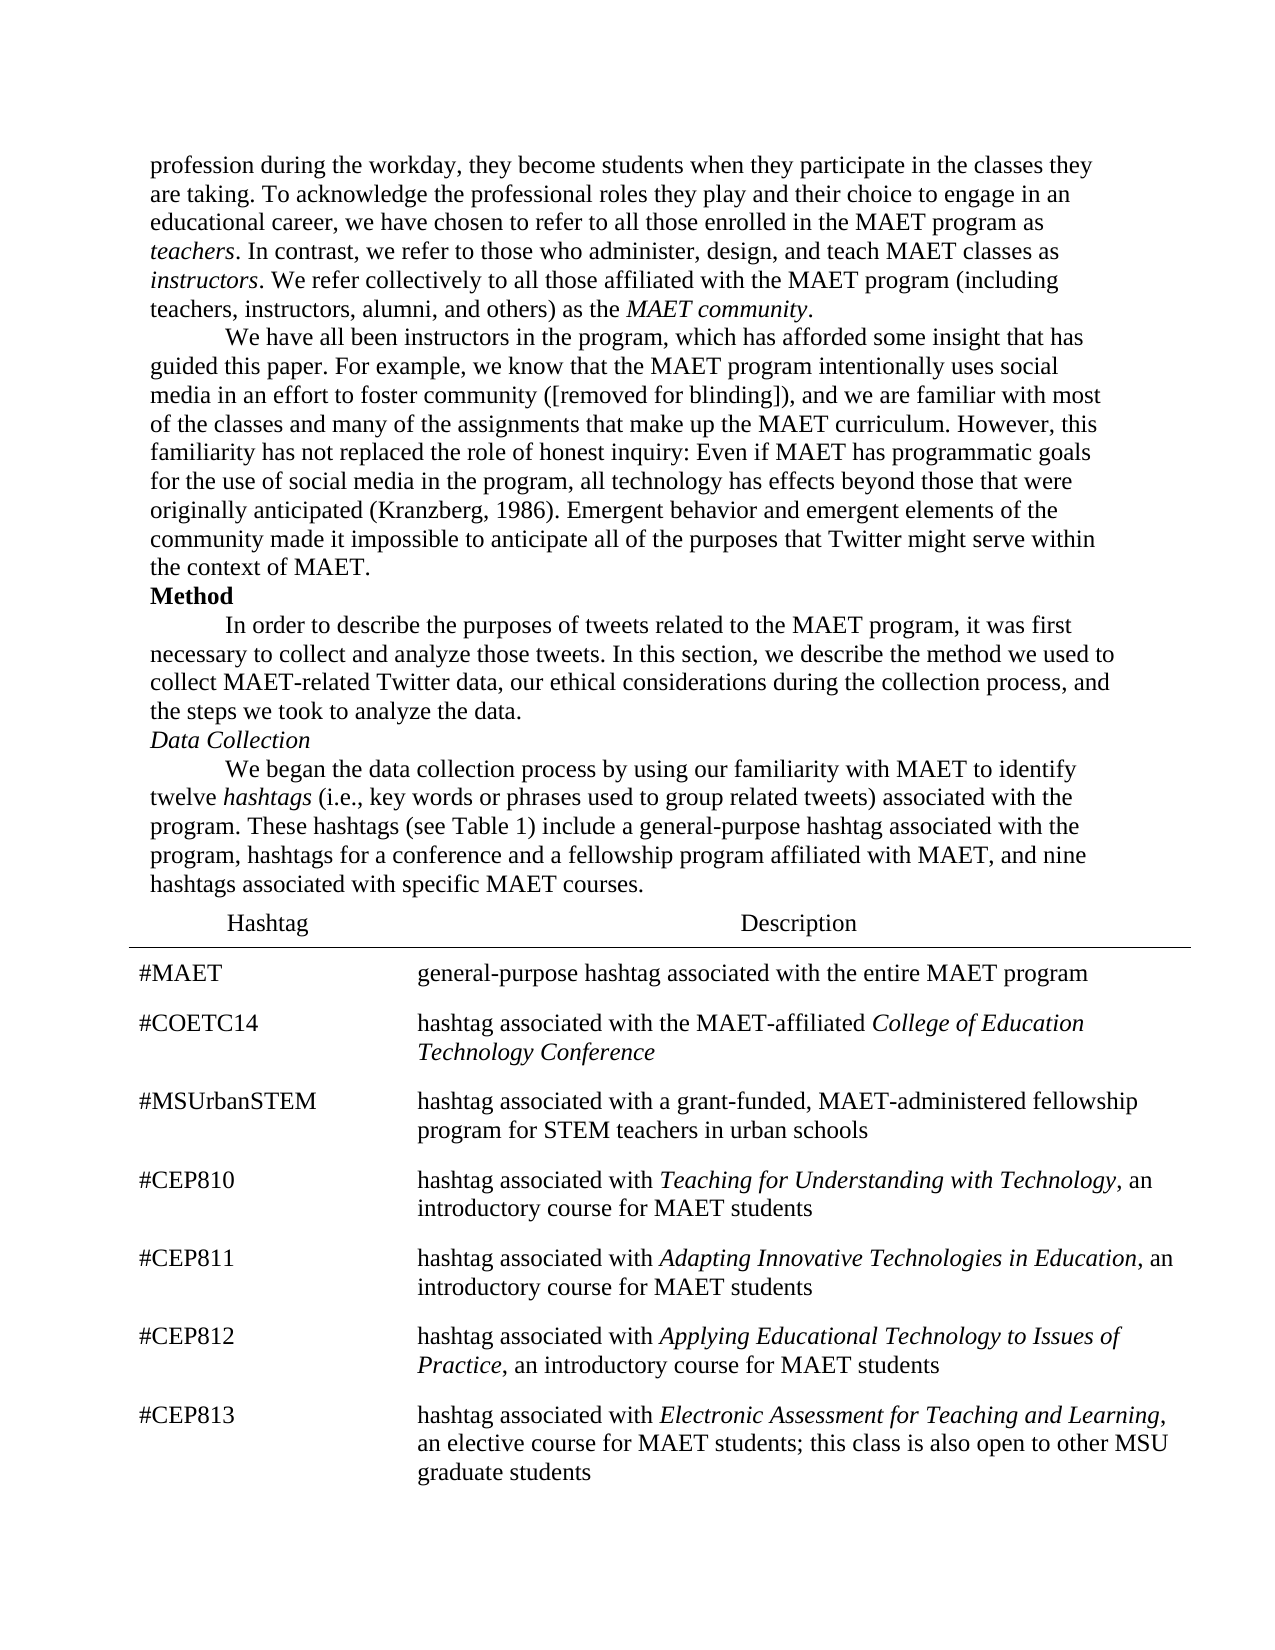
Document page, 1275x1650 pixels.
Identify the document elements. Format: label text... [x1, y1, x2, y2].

text Method [150, 581, 1125, 610]
table_cell hashtag associated with Teaching for Understanding with Technology, an introductory course for MAET students [407, 1154, 1191, 1233]
table_header Description [407, 898, 1191, 947]
table_cell general-purpose hashtag associated with the entire MAET program [407, 948, 1191, 998]
table_cell #MSUrbanSTEM [129, 1076, 407, 1154]
table_cell hashtag associated with Adapting Innovative Technologies in Education, an introductory course for MAET students [407, 1233, 1191, 1311]
table_cell hashtag associated with the MAET-affiliated College of Education Technology Conference [407, 998, 1191, 1076]
table_header Hashtag [129, 898, 407, 947]
table_cell #MAET [129, 948, 407, 998]
table_cell #COETC14 [129, 998, 407, 1076]
table_cell hashtag associated with Applying Educational Technology to Issues of Practice, an introductory course for MAET students [407, 1311, 1191, 1389]
text In order to describe the purposes of tweets related to the MAET program, it was first necessary to collect and analyze those tweets. In this section, we describe the method we used to collect MAET-related Twitter data, our ethical considerations during the collection process, and the steps we took to analyze the data. [150, 610, 1125, 725]
table_cell #CEP812 [129, 1311, 407, 1389]
table_cell #CEP811 [129, 1233, 407, 1311]
table_cell hashtag associated with Electronic Assessment for Teaching and Learning, an elective course for MAET students; this class is also open to other MSU graduate students [407, 1389, 1191, 1496]
text We began the data collection process by using our familiarity with MAET to identify twelve hashtags (i.e., key words or phrases used to group related tweets) associated with the program. These hashtags (see Table 1) include a general-purpose hashtag associated with the program, hashtags for a conference and a fellowship program affiliated with MAET, and nine hashtags associated with specific MAET courses. [150, 754, 1125, 897]
table_cell hashtag associated with a grant-funded, MAET-administered fellowship program for STEM teachers in urban schools [407, 1076, 1191, 1154]
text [150, 150, 1125, 322]
text We have all been instructors in the program, which has afforded some insight that has guided this paper. For example, we know that the MAET program intentionally uses social media in an effort to foster community ([removed for blinding]), and we are familiar with most of the classes and many of the assignments that make up the MAET curriculum. However, this familiarity has not replaced the role of honest inquiry: Even if MAET has programmatic goals for the use of social media in the program, all technology has effects beyond those that were originally anticipated (Kranzberg, 1986). Emergent behavior and emergent elements of the community made it impossible to anticipate all of the purposes that Twitter might serve within the context of MAET. [150, 322, 1125, 581]
text Data Collection [150, 725, 1125, 754]
table_cell #CEP810 [129, 1154, 407, 1233]
table_cell #CEP813 [129, 1389, 407, 1496]
